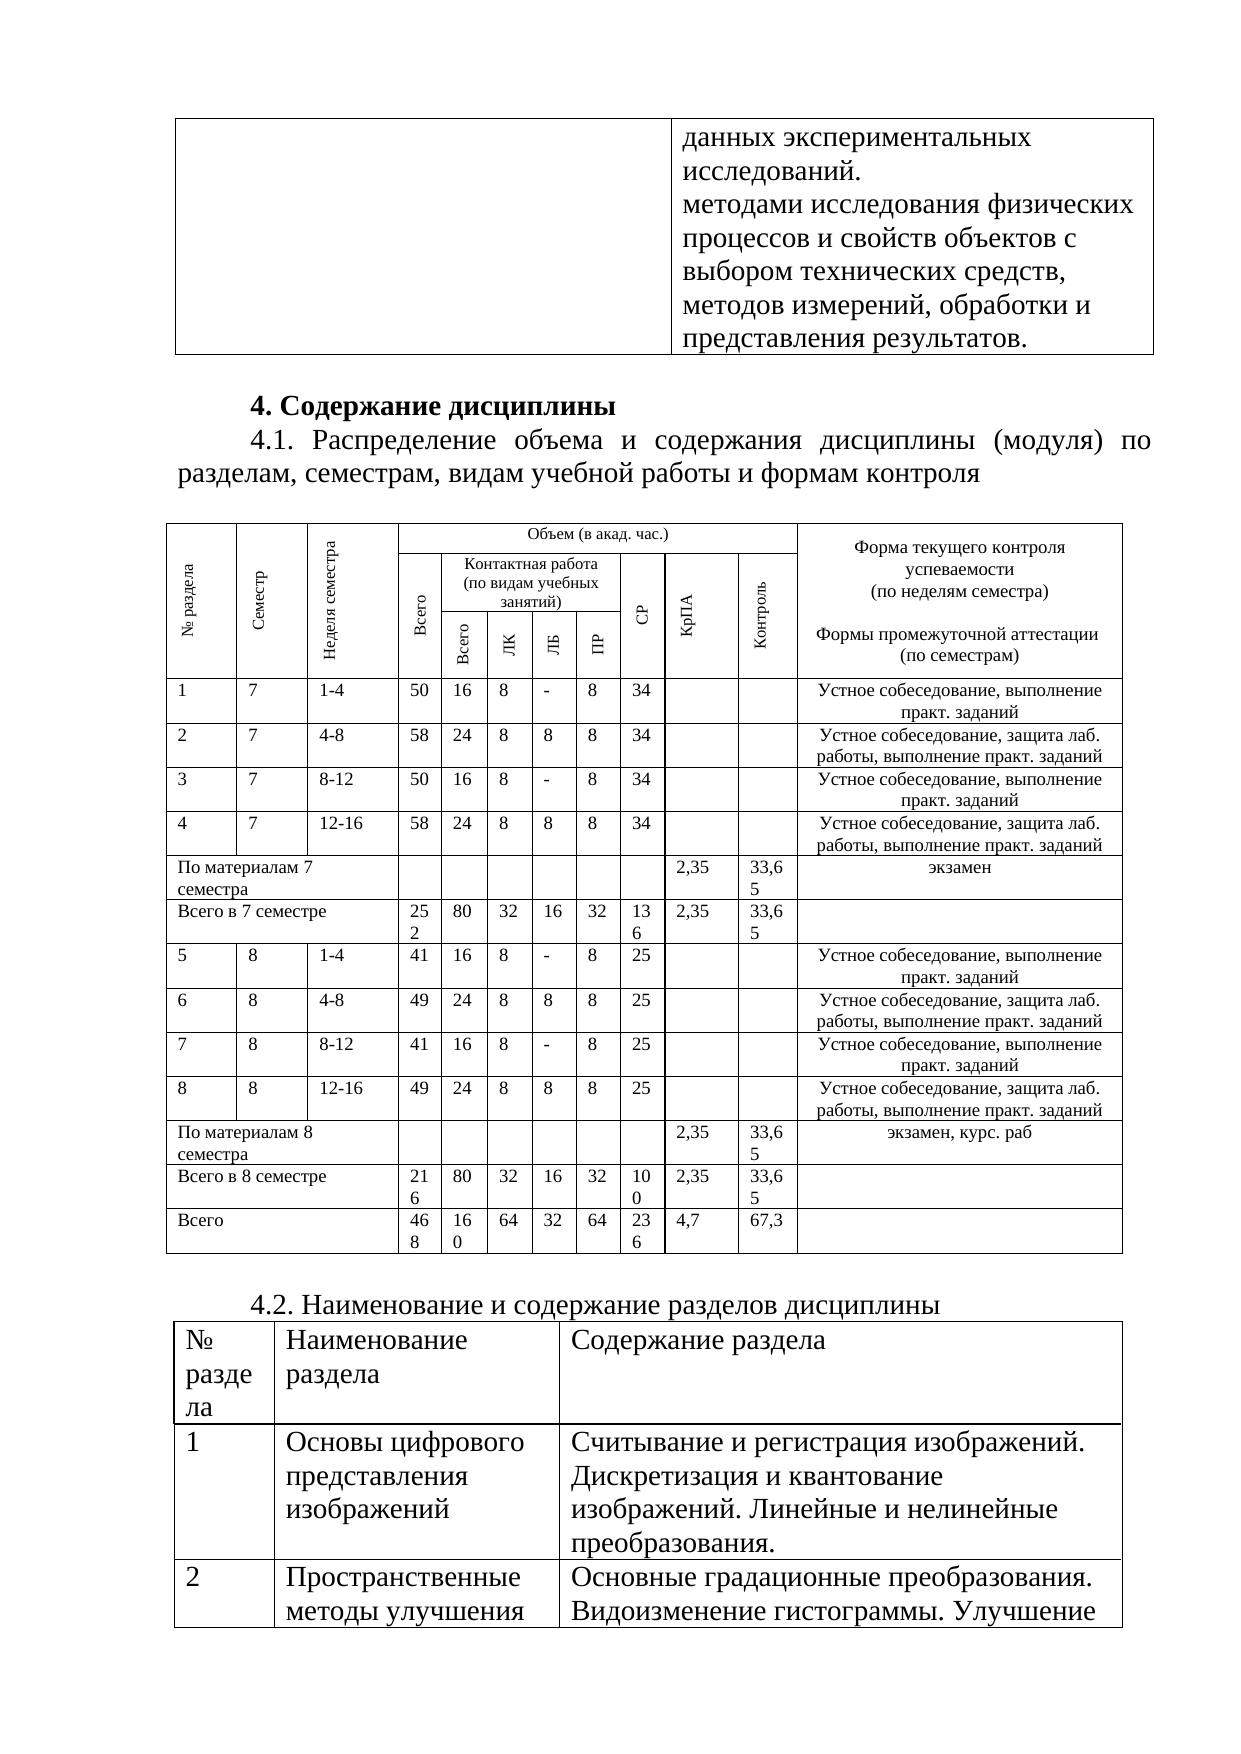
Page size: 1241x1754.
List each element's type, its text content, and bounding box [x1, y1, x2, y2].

table_cell 8 [533, 812, 576, 855]
table_cell Устное собеседование, выполнение практ. заданий [798, 768, 1122, 811]
table_cell [666, 944, 738, 987]
table_cell [798, 1165, 1122, 1208]
table_cell Устное собеседование, защита лаб. работы, выполнение практ. заданий [798, 724, 1122, 767]
table_cell 4-8 [308, 724, 398, 767]
table_cell 8 [577, 1077, 620, 1120]
table_cell [621, 856, 664, 899]
table_cell 16 [533, 1165, 576, 1208]
table_header Объем (в акад. час.) [399, 524, 797, 552]
table_cell 468 [399, 1209, 441, 1252]
table_cell 34 [621, 679, 664, 722]
table_cell 160 [442, 1209, 487, 1252]
table_cell 8 [237, 1077, 307, 1120]
table_cell 41 [399, 944, 441, 987]
table_cell [798, 1209, 1122, 1252]
table_cell 41 [399, 1033, 441, 1076]
table_header Наименование раздела [275, 1322, 559, 1423]
table_cell 50 [399, 679, 441, 722]
table_cell экзамен, курс. раб [798, 1121, 1122, 1164]
table_cell 216 [399, 1165, 441, 1208]
table_cell [739, 989, 797, 1032]
table_header Неделя семестра [308, 524, 398, 678]
table_cell 32 [488, 900, 532, 943]
table_cell [488, 1121, 532, 1164]
table_cell - [533, 1033, 576, 1076]
table_cell 1 [175, 1425, 274, 1558]
table_header Форма текущего контроля успеваемости (по неделям семестра) Формы промежуточной аттестации (по семестрам) [798, 524, 1122, 678]
table_cell [739, 768, 797, 811]
table_cell 8 [577, 724, 620, 767]
table_cell [739, 724, 797, 767]
table_cell 8 [488, 812, 532, 855]
table_cell [533, 1121, 576, 1164]
table_cell 24 [442, 812, 487, 855]
table_cell 16 [442, 944, 487, 987]
table_cell 8 [237, 944, 307, 987]
table_cell Устное собеседование, защита лаб. работы, выполнение практ. заданий [798, 812, 1122, 855]
table_cell 49 [399, 989, 441, 1032]
table_cell 8 [237, 1033, 307, 1076]
table_cell [577, 856, 620, 899]
table_cell 33,65 [739, 856, 797, 899]
table_header Содержание раздела [560, 1322, 1122, 1423]
table_cell ЛБ [533, 612, 576, 678]
table_cell [666, 812, 738, 855]
table_cell 136 [621, 900, 664, 943]
table_cell По материалам 7 семестра [167, 856, 398, 899]
table_cell Устное собеседование, защита лаб. работы, выполнение практ. заданий [798, 1077, 1122, 1120]
table_cell 32 [577, 1165, 620, 1208]
table_cell Всего [167, 1209, 398, 1252]
table_cell 2,35 [666, 900, 738, 943]
table_cell ЛК [488, 612, 532, 678]
table_cell 8 [488, 989, 532, 1032]
table_cell [666, 1077, 738, 1120]
table_cell 33,65 [739, 1165, 797, 1208]
table_cell 34 [621, 812, 664, 855]
table_cell 25 [621, 944, 664, 987]
table_cell [739, 812, 797, 855]
table_cell 12-16 [308, 812, 398, 855]
table_cell [666, 724, 738, 767]
table_header Семестр [237, 524, 307, 678]
table_cell 16 [442, 768, 487, 811]
table_cell 8 [237, 989, 307, 1032]
table_cell Контроль [739, 554, 797, 678]
table_cell Основы цифрового представления изображений [275, 1425, 559, 1558]
text 4.2. Наименование и содержание разделов дисциплины [177, 1287, 1152, 1321]
table_cell [739, 679, 797, 722]
table_cell 2 [175, 1560, 274, 1627]
table_cell [798, 900, 1122, 943]
table_cell - [533, 768, 576, 811]
table_cell 6 [167, 989, 236, 1032]
table_cell 25 [621, 1077, 664, 1120]
table_cell Всего [442, 612, 487, 678]
table_cell 67,3 [739, 1209, 797, 1252]
table_cell Устное собеседование, защита лаб. работы, выполнение практ. заданий [798, 989, 1122, 1032]
table_cell 8 [577, 679, 620, 722]
table_header № раздела [167, 524, 236, 678]
table_cell 24 [442, 1077, 487, 1120]
table_cell [399, 856, 441, 899]
table_cell 4,7 [666, 1209, 738, 1252]
table_cell [442, 856, 487, 899]
table_cell 12-16 [308, 1077, 398, 1120]
table_cell [739, 1077, 797, 1120]
table_cell ПР [577, 612, 620, 678]
table_cell Контактная работа (по видам учебных занятий) [442, 554, 620, 611]
table_cell 3 [167, 768, 236, 811]
table_cell 8 [488, 724, 532, 767]
table_cell [666, 768, 738, 811]
table_cell 8 [533, 724, 576, 767]
table_cell СР [621, 554, 664, 678]
table_cell 80 [442, 900, 487, 943]
table_cell Всего в 8 семестре [167, 1165, 398, 1208]
table_cell [621, 1121, 664, 1164]
text 4. Содержание дисциплины [177, 388, 1152, 422]
table_cell 8 [577, 812, 620, 855]
table_cell 64 [488, 1209, 532, 1252]
table_cell [488, 856, 532, 899]
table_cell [275, 1560, 559, 1627]
table_cell 2,35 [666, 1165, 738, 1208]
table_cell [666, 1033, 738, 1076]
table_cell [577, 1121, 620, 1164]
table_cell 8 [533, 989, 576, 1032]
table_cell 49 [399, 1077, 441, 1120]
table_cell Всего в 7 семестре [167, 900, 398, 943]
table_cell 80 [442, 1165, 487, 1208]
table_cell [442, 1121, 487, 1164]
table_cell 58 [399, 812, 441, 855]
table_cell Считывание и регистрация изображений. Дискретизация и квантование изображений. Линейные и нелинейные преобразования. [560, 1423, 1122, 1558]
table_cell 100 [621, 1165, 664, 1208]
table_cell 7 [237, 679, 307, 722]
table_cell Устное собеседование, выполнение практ. заданий [798, 1033, 1122, 1076]
table_cell 2 [167, 724, 236, 767]
table_cell Устное собеседование, выполнение практ. заданий [798, 679, 1122, 722]
table_cell 8 [488, 768, 532, 811]
table_cell 8 [533, 1077, 576, 1120]
table_cell 33,65 [739, 900, 797, 943]
table_cell [739, 1033, 797, 1076]
table_cell КрПА [666, 554, 738, 678]
table_cell 32 [533, 1209, 576, 1252]
table_cell 8 [488, 1077, 532, 1120]
table_cell экзамен [798, 856, 1122, 899]
table_cell 34 [621, 768, 664, 811]
table_cell 50 [399, 768, 441, 811]
table_cell 236 [621, 1209, 664, 1252]
table_cell По материалам 8 семестра [167, 1121, 398, 1164]
table_cell 8 [167, 1077, 236, 1120]
table_cell 8 [577, 768, 620, 811]
table_cell 7 [167, 1033, 236, 1076]
table_cell 58 [399, 724, 441, 767]
table_cell 25 [621, 1033, 664, 1076]
table_cell [533, 856, 576, 899]
table_cell [666, 679, 738, 722]
table_cell 32 [488, 1165, 532, 1208]
table_cell 2,35 [666, 856, 738, 899]
table_cell 4 [167, 812, 236, 855]
table_cell 16 [442, 1033, 487, 1076]
table_cell 8-12 [308, 1033, 398, 1076]
table_cell 32 [577, 900, 620, 943]
table_cell 8 [488, 944, 532, 987]
table_header № раздела [175, 1322, 274, 1423]
table_cell 64 [577, 1209, 620, 1252]
table_cell 2,35 [666, 1121, 738, 1164]
table_cell [666, 989, 738, 1032]
table_cell 33,65 [739, 1121, 797, 1164]
table_cell 1-4 [308, 944, 398, 987]
table_cell 8-12 [308, 768, 398, 811]
table_cell 7 [237, 812, 307, 855]
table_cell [560, 1559, 1122, 1627]
table_cell 4-8 [308, 989, 398, 1032]
table_cell - [533, 944, 576, 987]
table_cell 7 [237, 768, 307, 811]
table_cell 34 [621, 724, 664, 767]
table_cell 25 [621, 989, 664, 1032]
table_cell 7 [237, 724, 307, 767]
table_cell 24 [442, 724, 487, 767]
table_cell 8 [577, 989, 620, 1032]
table_cell 5 [167, 944, 236, 987]
table_cell 8 [577, 944, 620, 987]
table_cell 252 [399, 900, 441, 943]
table_cell Устное собеседование, выполнение практ. заданий [798, 944, 1122, 987]
table_cell 16 [533, 900, 576, 943]
table_cell - [533, 679, 576, 722]
table_cell 1-4 [308, 679, 398, 722]
table_cell [739, 944, 797, 987]
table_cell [672, 119, 1153, 354]
table_cell 8 [488, 679, 532, 722]
table_cell 8 [577, 1033, 620, 1076]
table_cell 8 [488, 1033, 532, 1076]
table_cell Всего [399, 554, 441, 678]
table_cell 16 [442, 679, 487, 722]
table_cell 24 [442, 989, 487, 1032]
table_cell [399, 1121, 441, 1164]
text 4.1. Распределение объема и содержания дисциплины (модуля) по разделам, семестрам, видам учебной работы и формам контроля [177, 422, 1152, 489]
table_cell 1 [167, 679, 236, 722]
